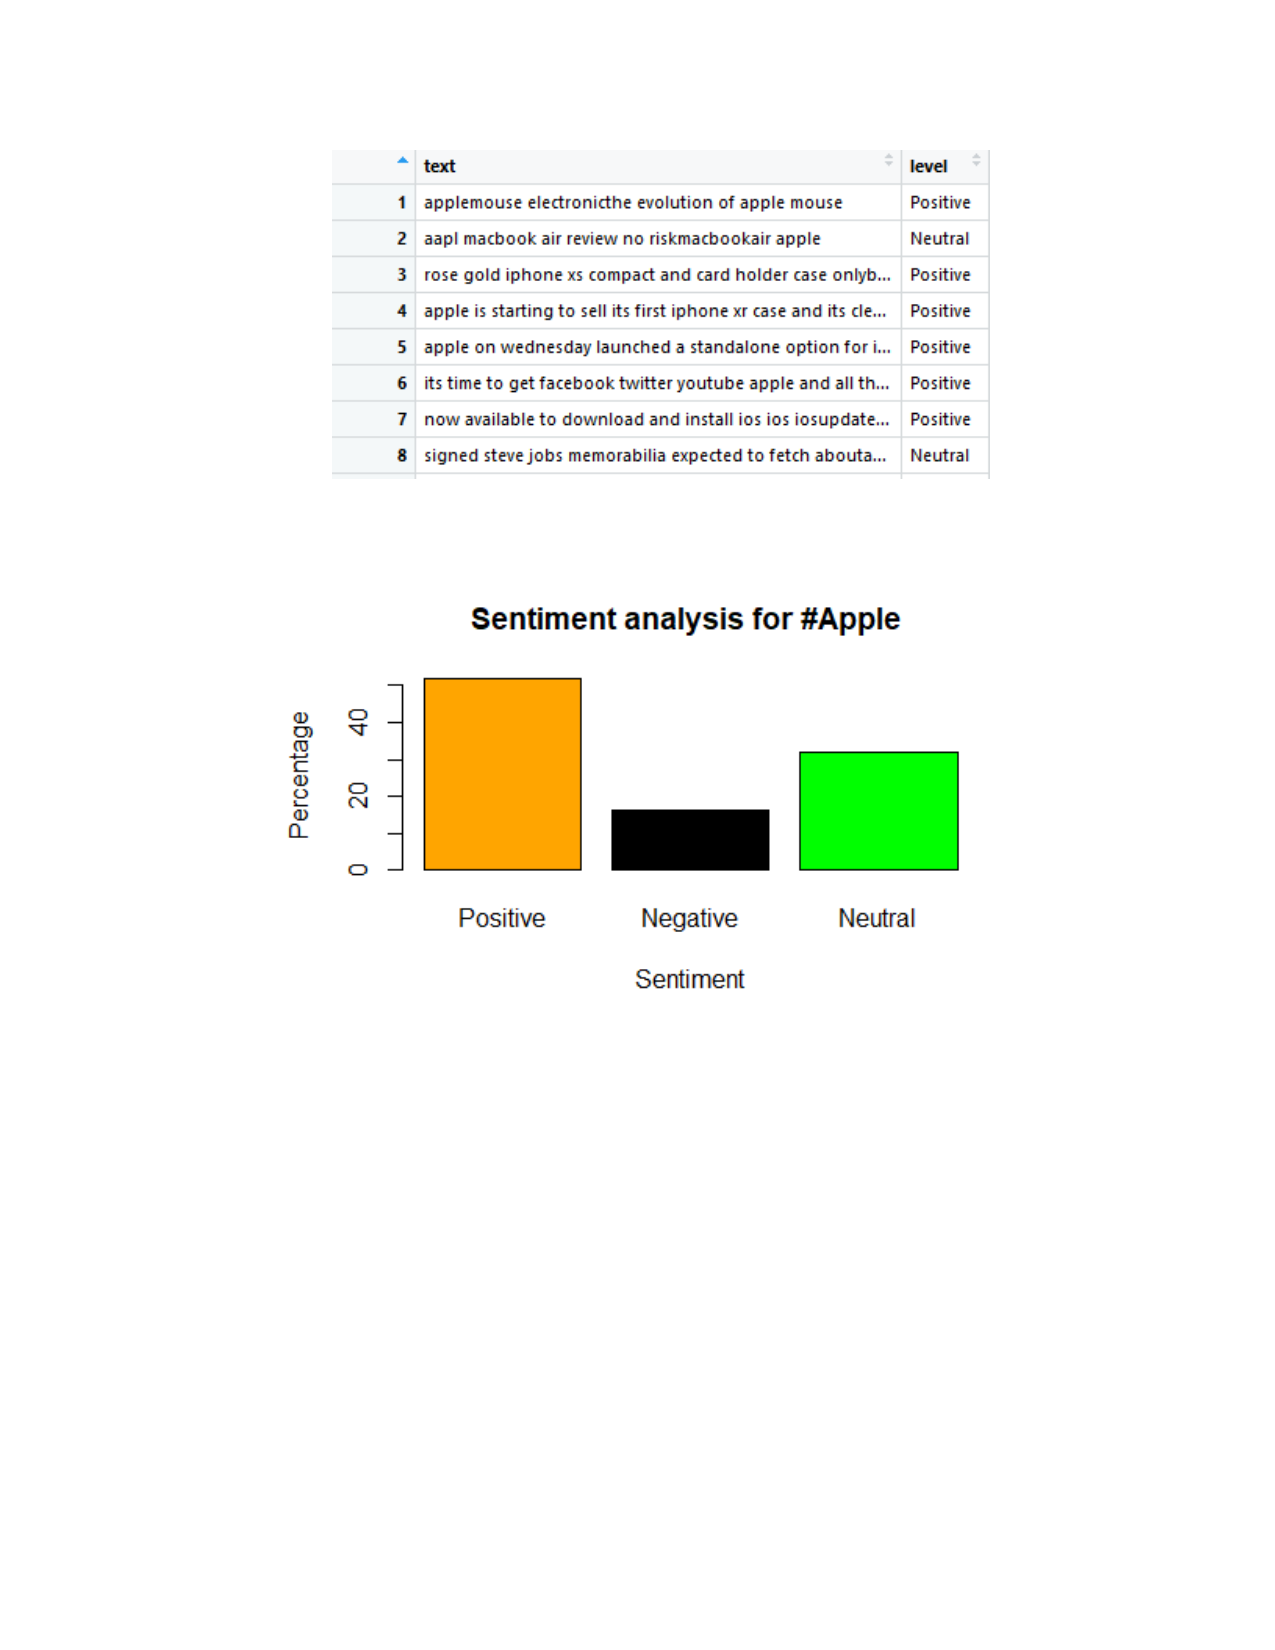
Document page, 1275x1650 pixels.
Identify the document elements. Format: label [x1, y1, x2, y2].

picture [332, 150, 990, 479]
picture [280, 557, 1042, 1026]
